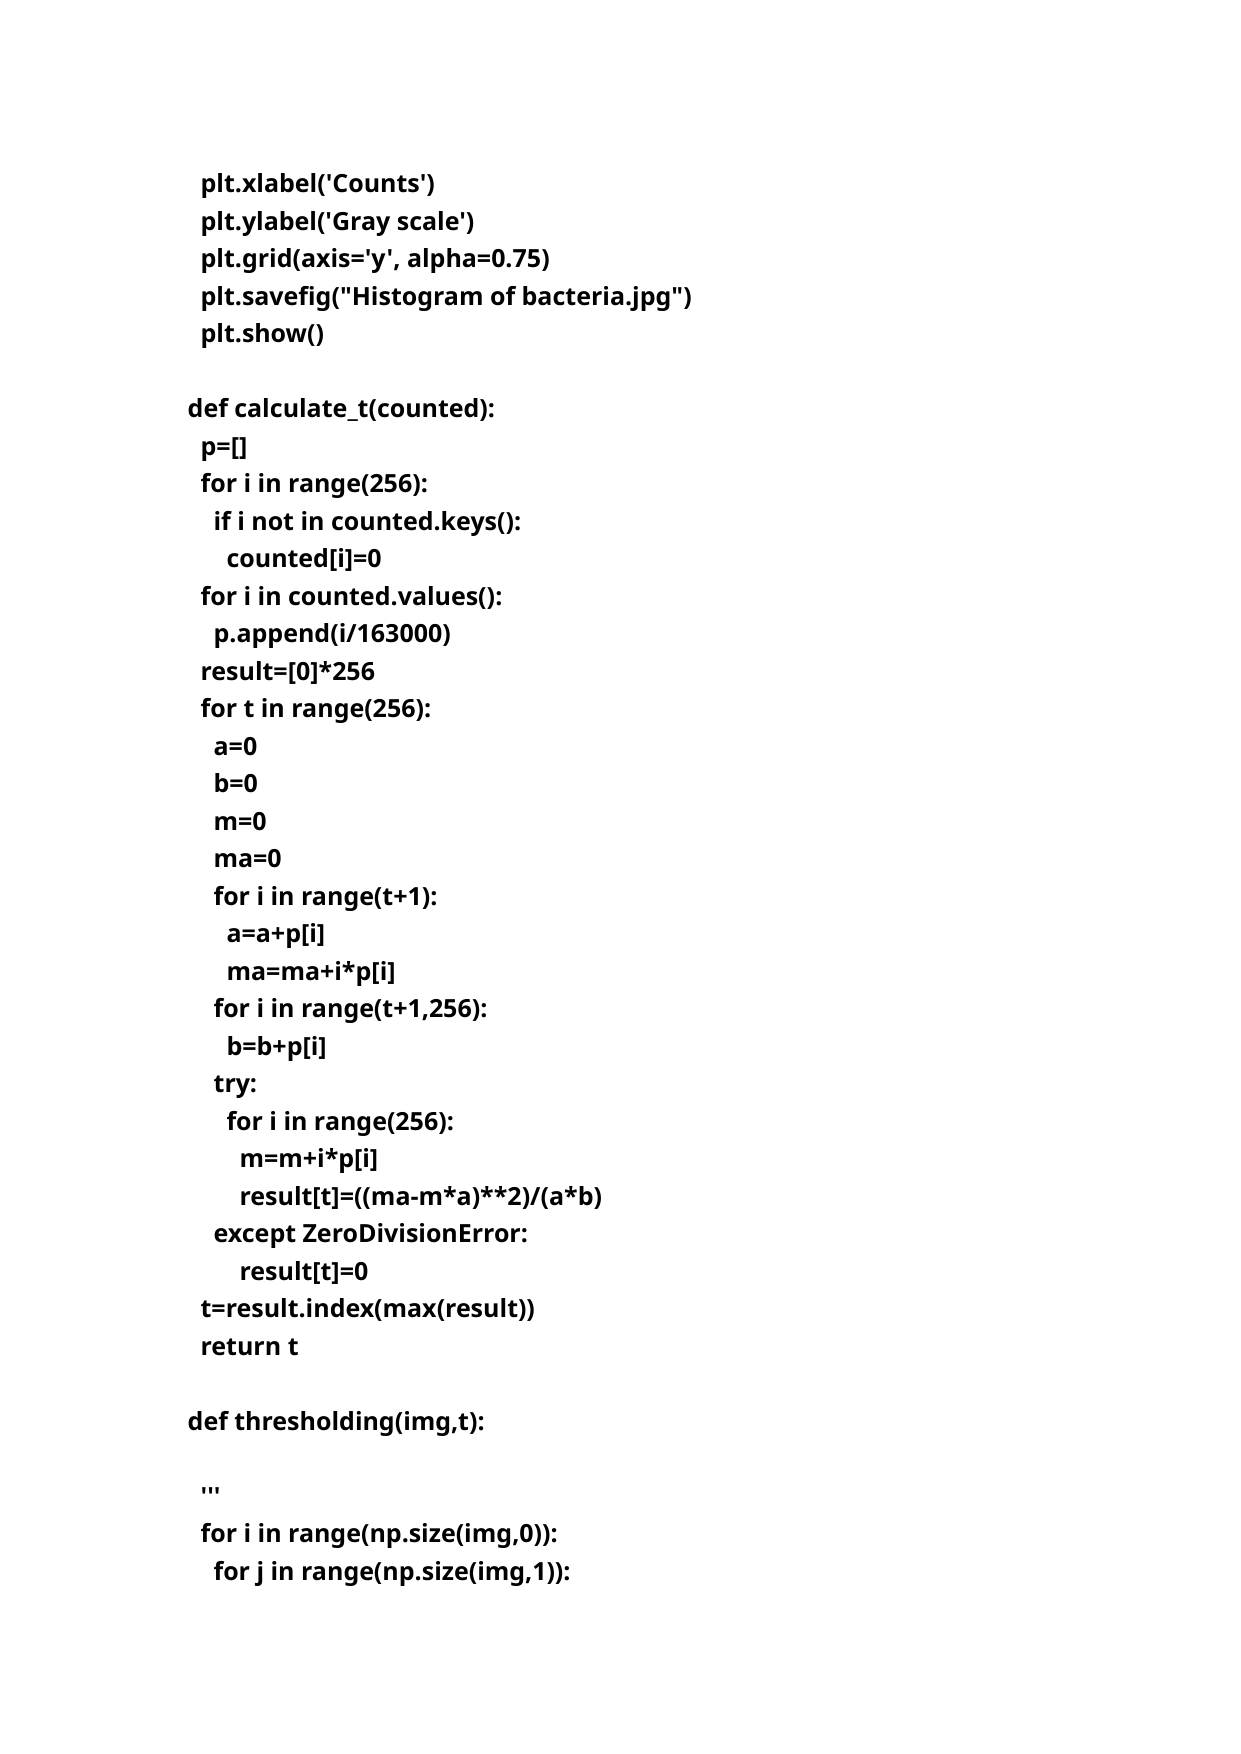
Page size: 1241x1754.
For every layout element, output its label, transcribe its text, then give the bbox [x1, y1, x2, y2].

text a=a+p[i] [187, 914, 1053, 952]
text b=b+p[i] [187, 1027, 1053, 1064]
text a=0 [187, 727, 1053, 764]
text p.append(i/163000) [187, 614, 1053, 652]
text for i in range(t+1,256): [187, 989, 1053, 1027]
text ma=ma+i*p[i] [187, 952, 1053, 989]
text t=result.index(max(result)) [187, 1289, 1053, 1327]
text counted[i]=0 [187, 539, 1053, 577]
text m=0 [187, 802, 1053, 839]
text result[t]=((ma-m*a)**2)/(a*b) [187, 1177, 1053, 1214]
text for i in range(t+1): [187, 877, 1053, 914]
text for i in range(256): [187, 1102, 1053, 1139]
text for i in counted.values(): [187, 577, 1053, 614]
text plt.ylabel('Gray scale') [187, 202, 1053, 239]
text result=[0]*256 [187, 652, 1053, 689]
text if i not in counted.keys(): [187, 502, 1053, 539]
text plt.grid(axis='y', alpha=0.75) [187, 239, 1053, 277]
text try: [187, 1064, 1053, 1102]
text p=[] [187, 427, 1053, 464]
text for j in range(np.size(img,1)): [187, 1552, 1053, 1589]
text for i in range(256): [187, 464, 1053, 502]
text ma=0 [187, 839, 1053, 877]
text b=0 [187, 764, 1053, 802]
text m=m+i*p[i] [187, 1139, 1053, 1177]
text except ZeroDivisionError: [187, 1214, 1053, 1252]
text def calculate_t(counted): [187, 389, 1053, 427]
text for t in range(256): [187, 689, 1053, 727]
text plt.savefig("Histogram of bacteria.jpg") [187, 277, 1053, 314]
text return t [187, 1327, 1053, 1364]
text ''' [187, 1477, 1053, 1514]
text for i in range(np.size(img,0)): [187, 1514, 1053, 1552]
text def thresholding(img,t): [187, 1402, 1053, 1439]
text result[t]=0 [187, 1252, 1053, 1289]
text plt.show() [187, 314, 1053, 352]
text plt.xlabel('Counts') [187, 164, 1053, 202]
